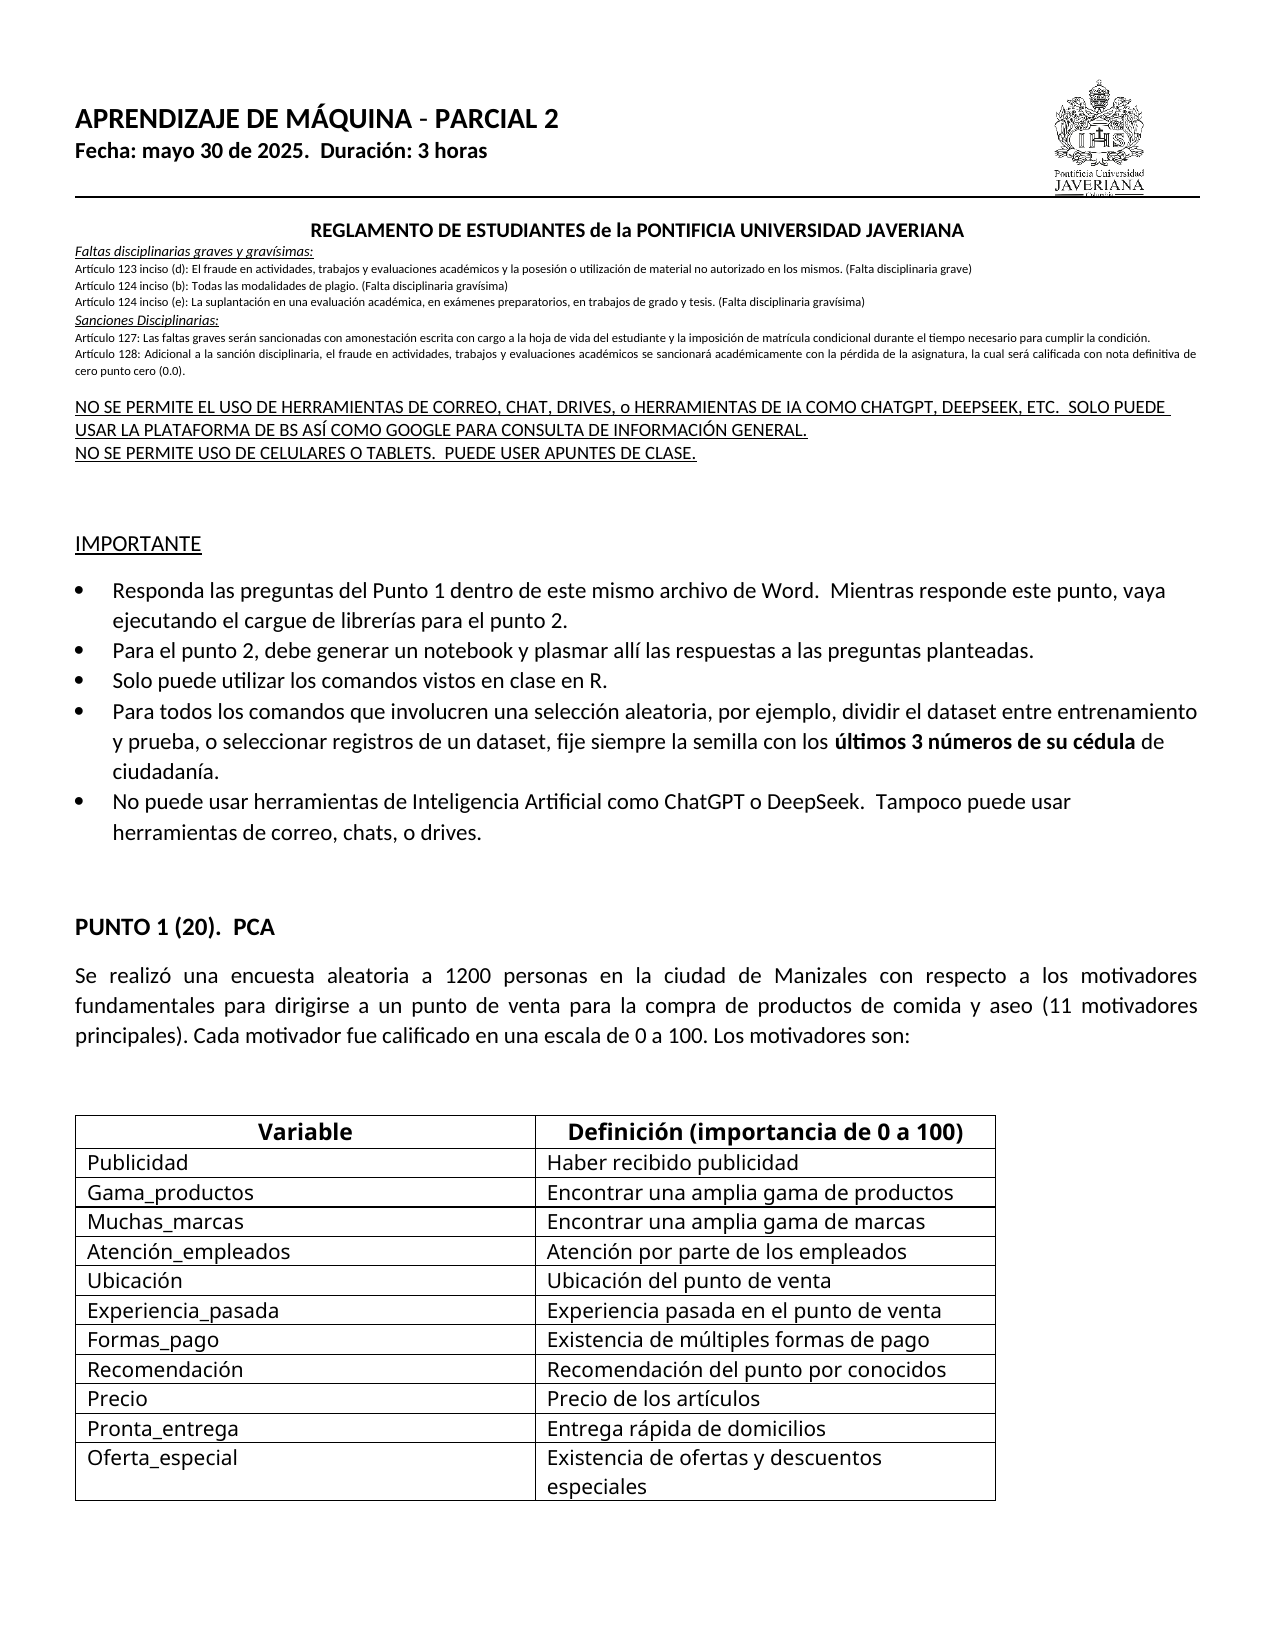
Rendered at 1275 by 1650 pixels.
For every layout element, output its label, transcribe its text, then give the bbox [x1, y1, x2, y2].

text PUNTO 1 (20). PCA [75, 911, 1200, 942]
table_cell Existencia de ofertas y descuentos especiales [536, 1443, 995, 1500]
text Artículo 124 inciso (e): La suplantación en una evaluación académica, en exámenes preparatorios, en trabajos de grado y tesis. (Falta disciplinaria gravísima) [75, 294, 1200, 309]
text Se realizó una encuesta aleatoria a 1200 personas en la ciudad de Manizales con respecto a los motivadores fundamentales para dirigirse a un punto de venta para la compra de productos de comida y aseo (11 motivadores principales). Cada motivador fue calificado en una escala de 0 a 100. Los motivadores son: [75, 961, 1200, 1049]
text Artículo 124 inciso (b): Todas las modalidades de plagio. (Falta disciplinaria gravísima) [75, 278, 1200, 293]
subtitle REGLAMENTO DE ESTUDIANTES de la PONTIFICIA UNIVERSIDAD JAVERIANA [75, 217, 1200, 242]
table_cell Atención por parte de los empleados [536, 1237, 995, 1265]
table_cell Publicidad [76, 1149, 535, 1177]
table_cell Precio de los artículos [536, 1384, 995, 1413]
table_cell Experiencia_pasada [76, 1296, 535, 1324]
picture [1037, 164, 1161, 196]
table_cell Encontrar una amplia gama de marcas [536, 1208, 995, 1236]
table_cell Formas_pago [76, 1325, 535, 1354]
table_cell Precio [76, 1384, 535, 1413]
table_cell Haber recibido publicidad [536, 1149, 995, 1177]
table_cell Atención_empleados [76, 1237, 535, 1265]
list Para todos los comandos que involucren una selección aleatoria, por ejemplo, dividir el dataset entre entrenamiento y prueba, o seleccionar registros de un dataset, fije siempre la semilla con los últimos 3 números de su cédula de ciudadanía. [75, 697, 1200, 785]
text NO SE PERMITE USO DE CELULARES O TABLETS. PUEDE USER APUNTES DE CLASE. [75, 442, 1200, 464]
text Sanciones Disciplinarias: [75, 311, 1200, 328]
table_cell Recomendación del punto por conocidos [536, 1355, 995, 1383]
table_cell Ubicación del punto de venta [536, 1266, 995, 1295]
list Responda las preguntas del Punto 1 dentro de este mismo archivo de Word. Mientras responde este punto, vaya ejecutando el cargue de librerías para el punto 2. [75, 576, 1200, 634]
table_cell Pronta_entrega [76, 1414, 535, 1442]
table_cell Experiencia pasada en el punto de venta [536, 1296, 995, 1324]
text Artículo 123 inciso (d): El fraude en actividades, trabajos y evaluaciones académicos y la posesión o utilización de material no autorizado en los mismos. (Falta disciplinaria grave) [75, 261, 1200, 277]
table_cell Ubicación [76, 1266, 535, 1295]
list Solo puede utilizar los comandos vistos en clase en R. [75, 667, 1200, 695]
table_header Variable [76, 1116, 535, 1147]
table_cell Encontrar una amplia gama de productos [536, 1178, 995, 1206]
table_header Definición (importancia de 0 a 100) [536, 1116, 995, 1147]
text IMPORTANTE [75, 529, 1200, 557]
table_cell Gama_productos [76, 1178, 535, 1206]
table_cell Recomendación [76, 1355, 535, 1383]
text Faltas disciplinarias graves y gravísimas: [75, 242, 1200, 260]
text NO SE PERMITE EL USO DE HERRAMIENTAS DE CORREO, CHAT, DRIVES, o HERRAMIENTAS DE IA COMO CHATGPT, DEEPSEEK, ETC. SOLO PUEDE USAR LA PLATAFORMA DE BS ASÍ COMO GOOGLE PARA CONSULTA DE INFORMACIÓN GENERAL. [75, 396, 1200, 442]
text Fecha: mayo 30 de 2025. Duración: 3 horas [75, 136, 1200, 164]
text Artículo 127: Las faltas graves serán sancionadas con amonestación escrita con cargo a la hoja de vida del estudiante y la imposición de matrícula condicional durante el tiempo necesario para cumplir la condición. [75, 330, 1200, 345]
text APRENDIZAJE DE MÁQUINA - PARCIAL 2 [75, 100, 1200, 136]
table_cell Existencia de múltiples formas de pago [536, 1325, 995, 1354]
table_cell Muchas_marcas [76, 1208, 535, 1236]
list Para el punto 2, debe generar un notebook y plasmar allí las respuestas a las preguntas planteadas. [75, 636, 1200, 664]
picture [1037, 76, 1161, 100]
text Artículo 128: Adicional a la sanción disciplinaria, el fraude en actividades, trabajos y evaluaciones académicos se sancionará académicamente con la pérdida de la asignatura, la cual será calificada con nota definitiva de cero punto cero (0.0). [75, 346, 1200, 378]
table_cell Oferta_especial [76, 1443, 535, 1500]
list No puede usar herramientas de Inteligencia Artificial como ChatGPT o DeepSeek. Tampoco puede usar herramientas de correo, chats, o drives. [75, 787, 1200, 846]
table_cell Entrega rápida de domicilios [536, 1414, 995, 1442]
